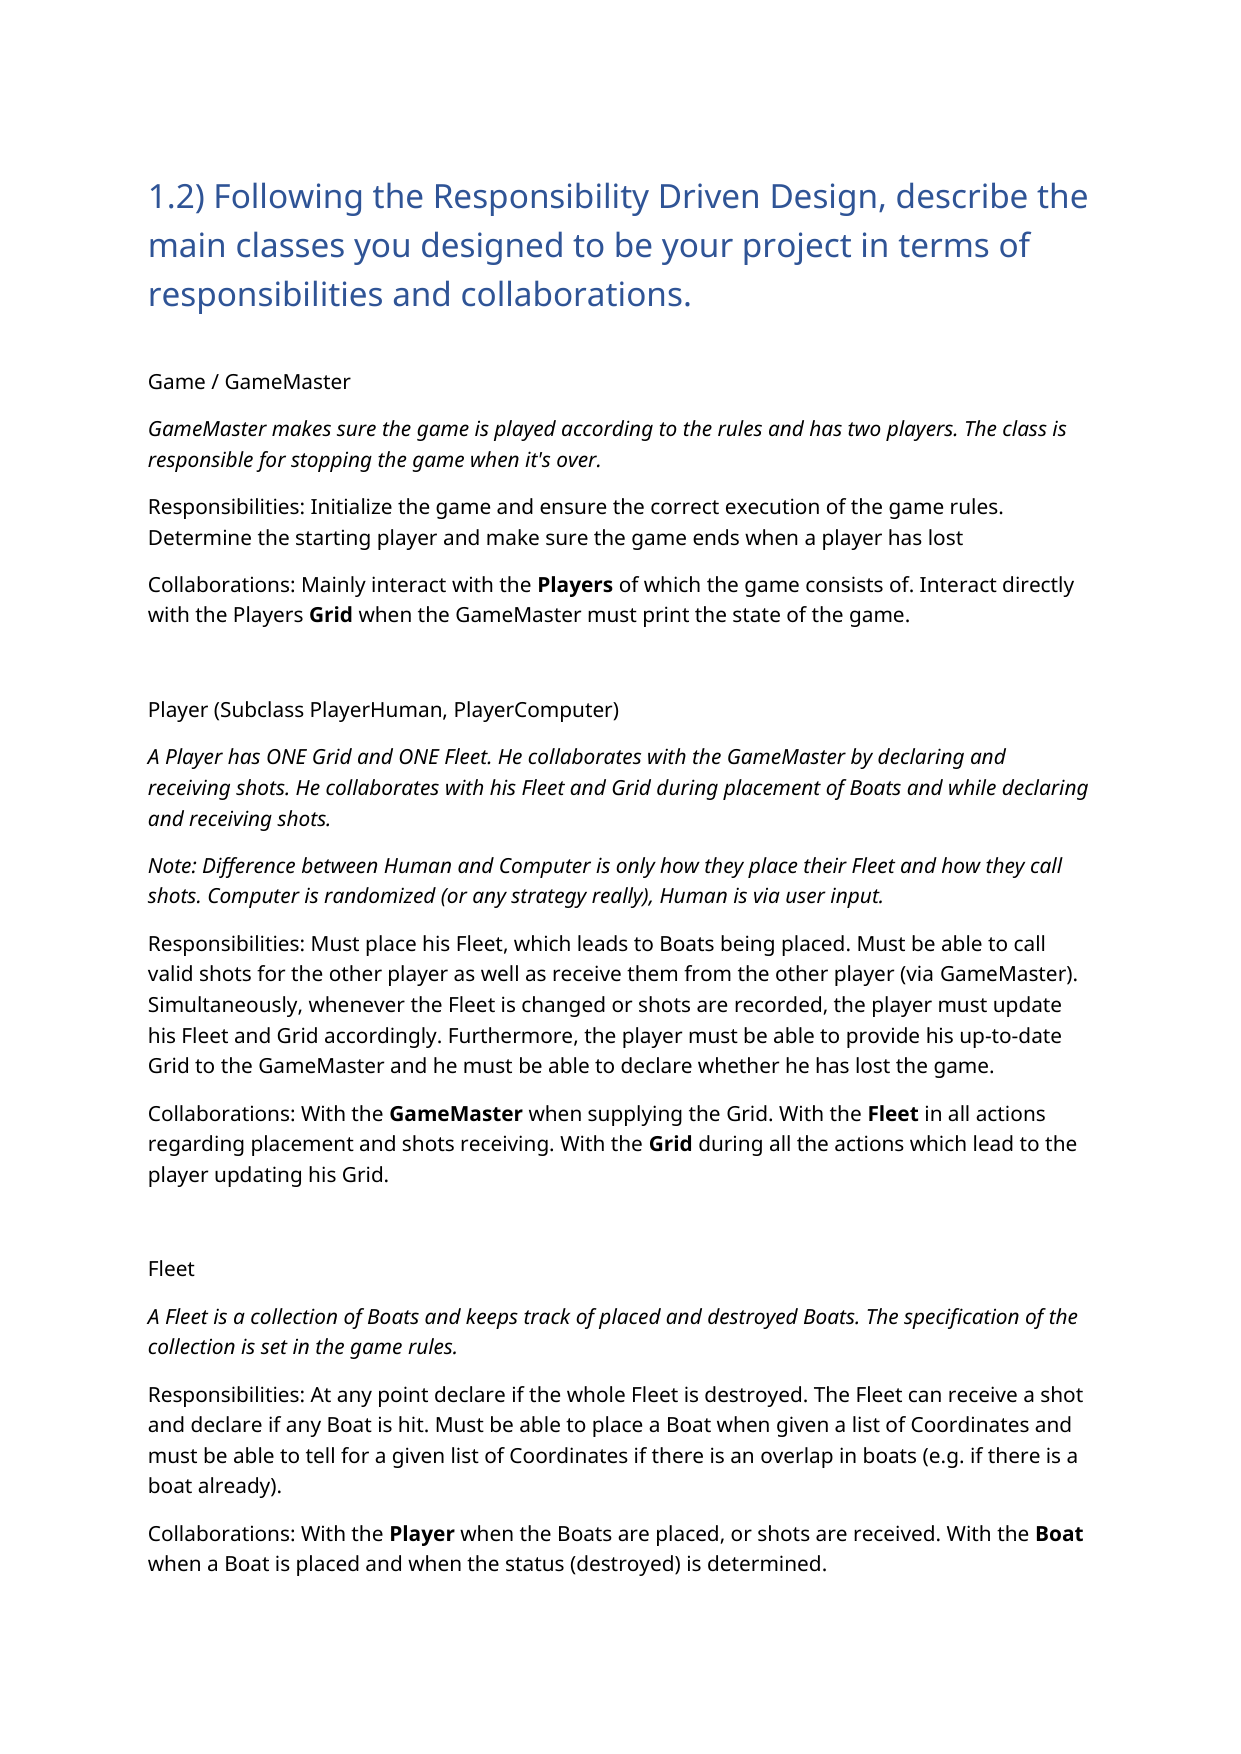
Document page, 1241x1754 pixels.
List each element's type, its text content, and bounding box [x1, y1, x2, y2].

subtitle 1.2) Following the Responsibility Driven Design, describe the main classes you designed to be your project in terms of responsibilities and collaborations. [148, 173, 1093, 316]
text Collaborations: Mainly interact with the Players of which the game consists of. Interact directly with the Players Grid when the GameMaster must print the state of the game. [148, 570, 1093, 629]
text Responsibilities: Initialize the game and ensure the correct execution of the game rules. Determine the starting player and make sure the game ends when a player has lost [148, 492, 1093, 551]
text Responsibilities: Must place his Fleet, which leads to Boats being placed. Must be able to call valid shots for the other player as well as receive them from the other player (via GameMaster). Simultaneously, whenever the Fleet is changed or shots are recorded, the player must update his Fleet and Grid accordingly. Furthermore, the player must be able to provide his up-to-date Grid to the GameMaster and he must be able to declare whether he has lost the game. [148, 929, 1093, 1080]
text Responsibilities: At any point declare if the whole Fleet is destroyed. The Fleet can receive a shot and declare if any Boat is hit. Must be able to place a Boat when given a list of Coordinates and must be able to tell for a given list of Coordinates if there is an overlap in boats (e.g. if there is a boat already). [148, 1380, 1093, 1500]
text Game / GameMaster [148, 367, 1093, 395]
text Note: Difference between Human and Computer is only how they place their Fleet and how they call shots. Computer is randomized (or any strategy really), Human is via user input. [148, 851, 1093, 910]
text Collaborations: With the Player when the Boats are placed, or shots are received. With the Boat when a Boat is placed and when the status (destroyed) is determined. [148, 1519, 1093, 1578]
text A Player has ONE Grid and ONE Fleet. He collaborates with the GameMaster by declaring and receiving shots. He collaborates with his Fleet and Grid during placement of Boats and while declaring and receiving shots. [148, 742, 1093, 832]
text Collaborations: With the GameMaster when supplying the Grid. With the Fleet in all actions regarding placement and shots receiving. With the Grid during all the actions which lead to the player updating his Grid. [148, 1099, 1093, 1188]
text Player (Subclass PlayerHuman, PlayerComputer) [148, 695, 1093, 723]
text Fleet [148, 1254, 1093, 1283]
text A Fleet is a collection of Boats and keeps track of placed and destroyed Boats. The specification of the collection is set in the game rules. [148, 1302, 1093, 1361]
text GameMaster makes sure the game is played according to the rules and has two players. The class is responsible for stopping the game when it's over. [148, 414, 1093, 473]
